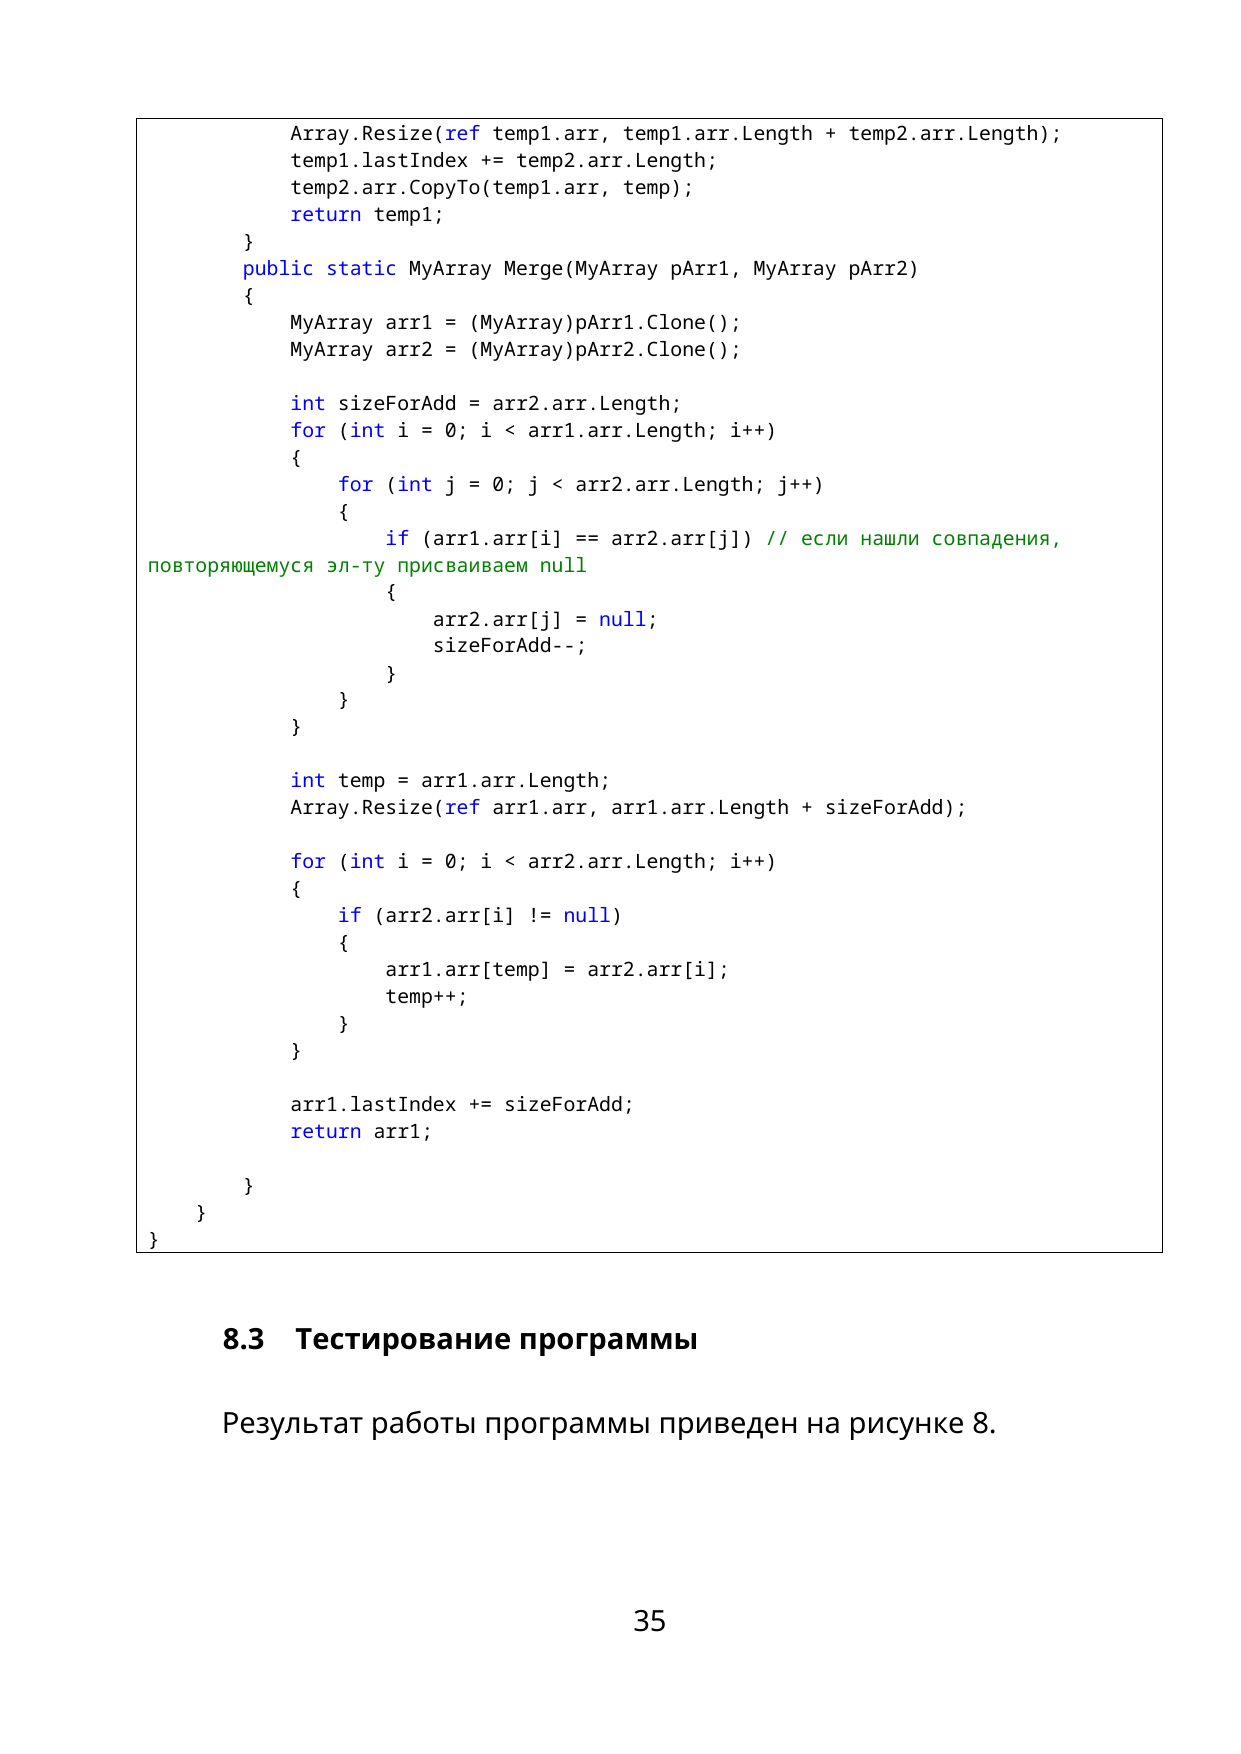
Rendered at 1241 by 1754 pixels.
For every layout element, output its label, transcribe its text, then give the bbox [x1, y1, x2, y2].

text Результат работы программы приведен на рисунке 8. [148, 1402, 1152, 1442]
subtitle Тестирование программы [148, 1318, 1152, 1358]
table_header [137, 119, 1162, 1252]
